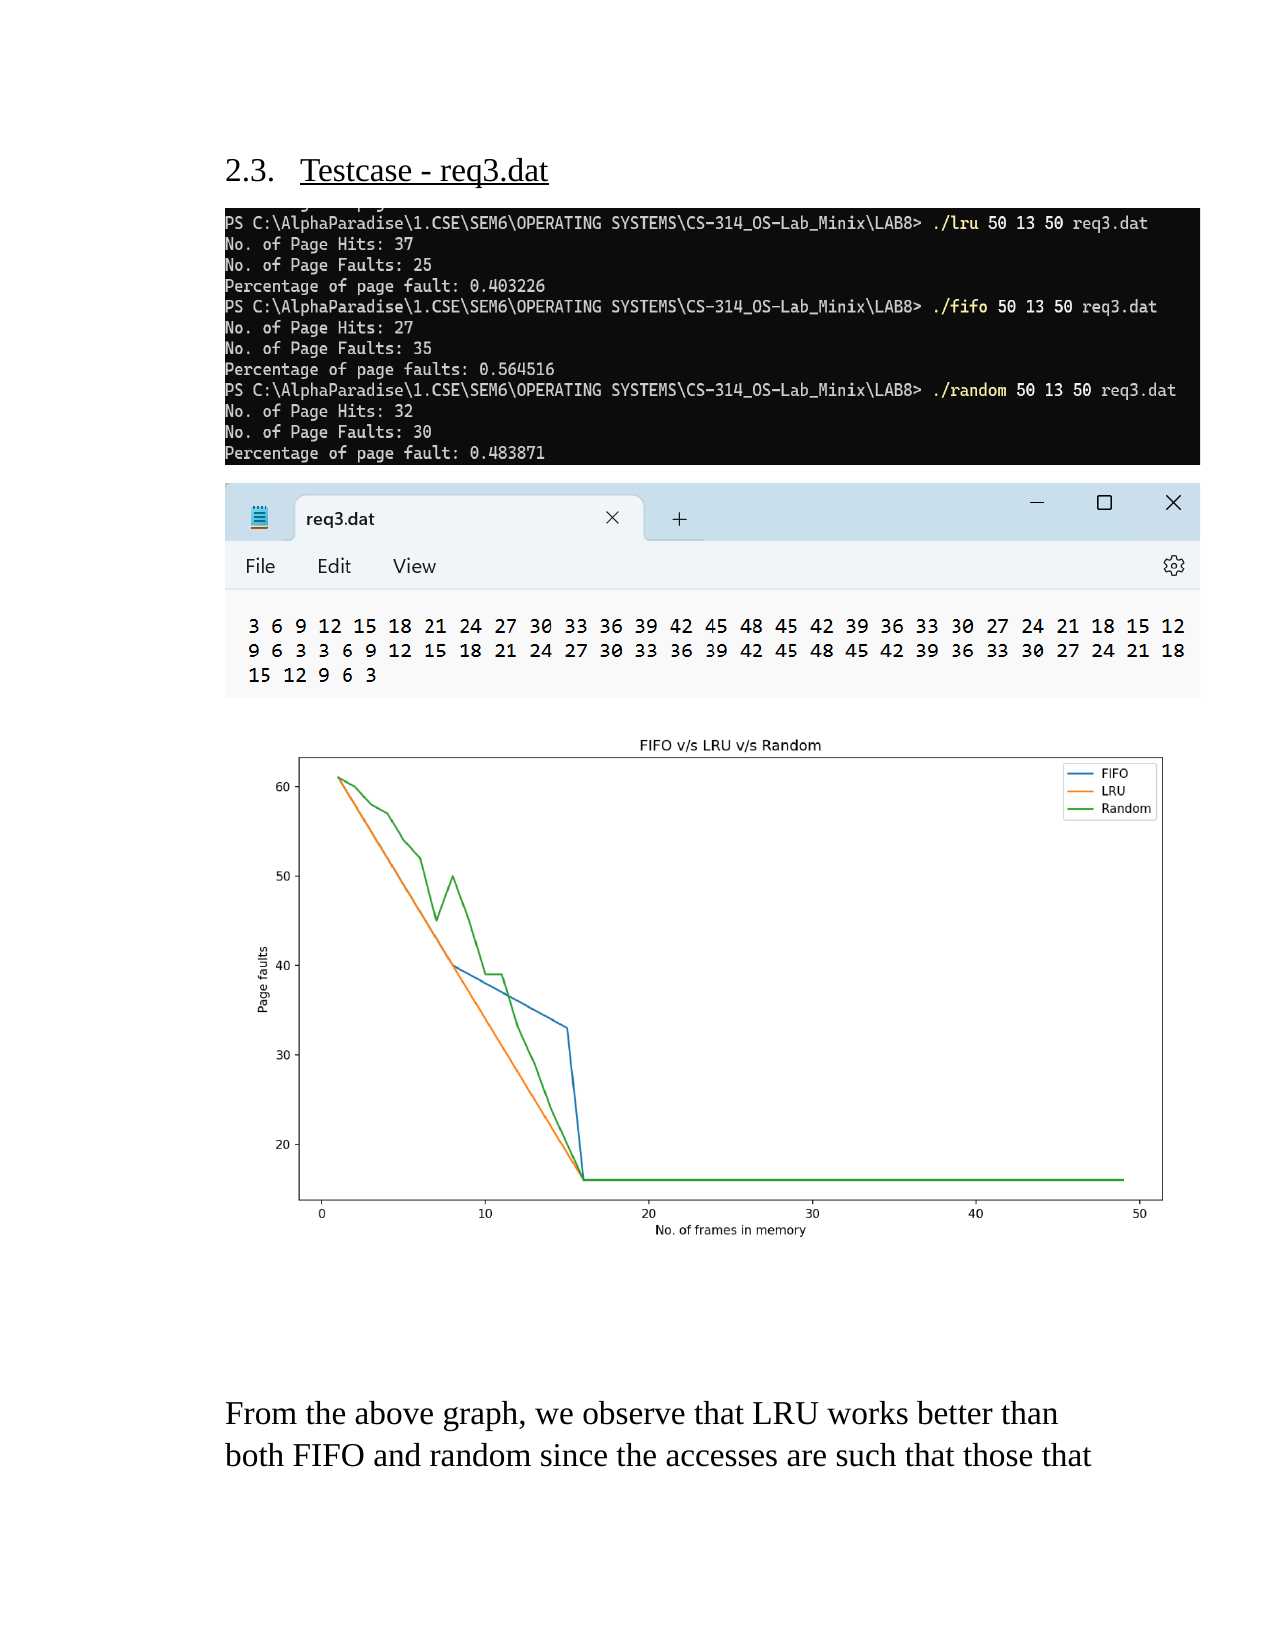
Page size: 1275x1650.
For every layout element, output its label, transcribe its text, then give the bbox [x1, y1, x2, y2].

list Testcase - req3.dat [225, 150, 1125, 188]
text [225, 1393, 1125, 1473]
picture [225, 716, 1200, 1259]
picture [225, 483, 1200, 698]
picture [225, 208, 1200, 465]
